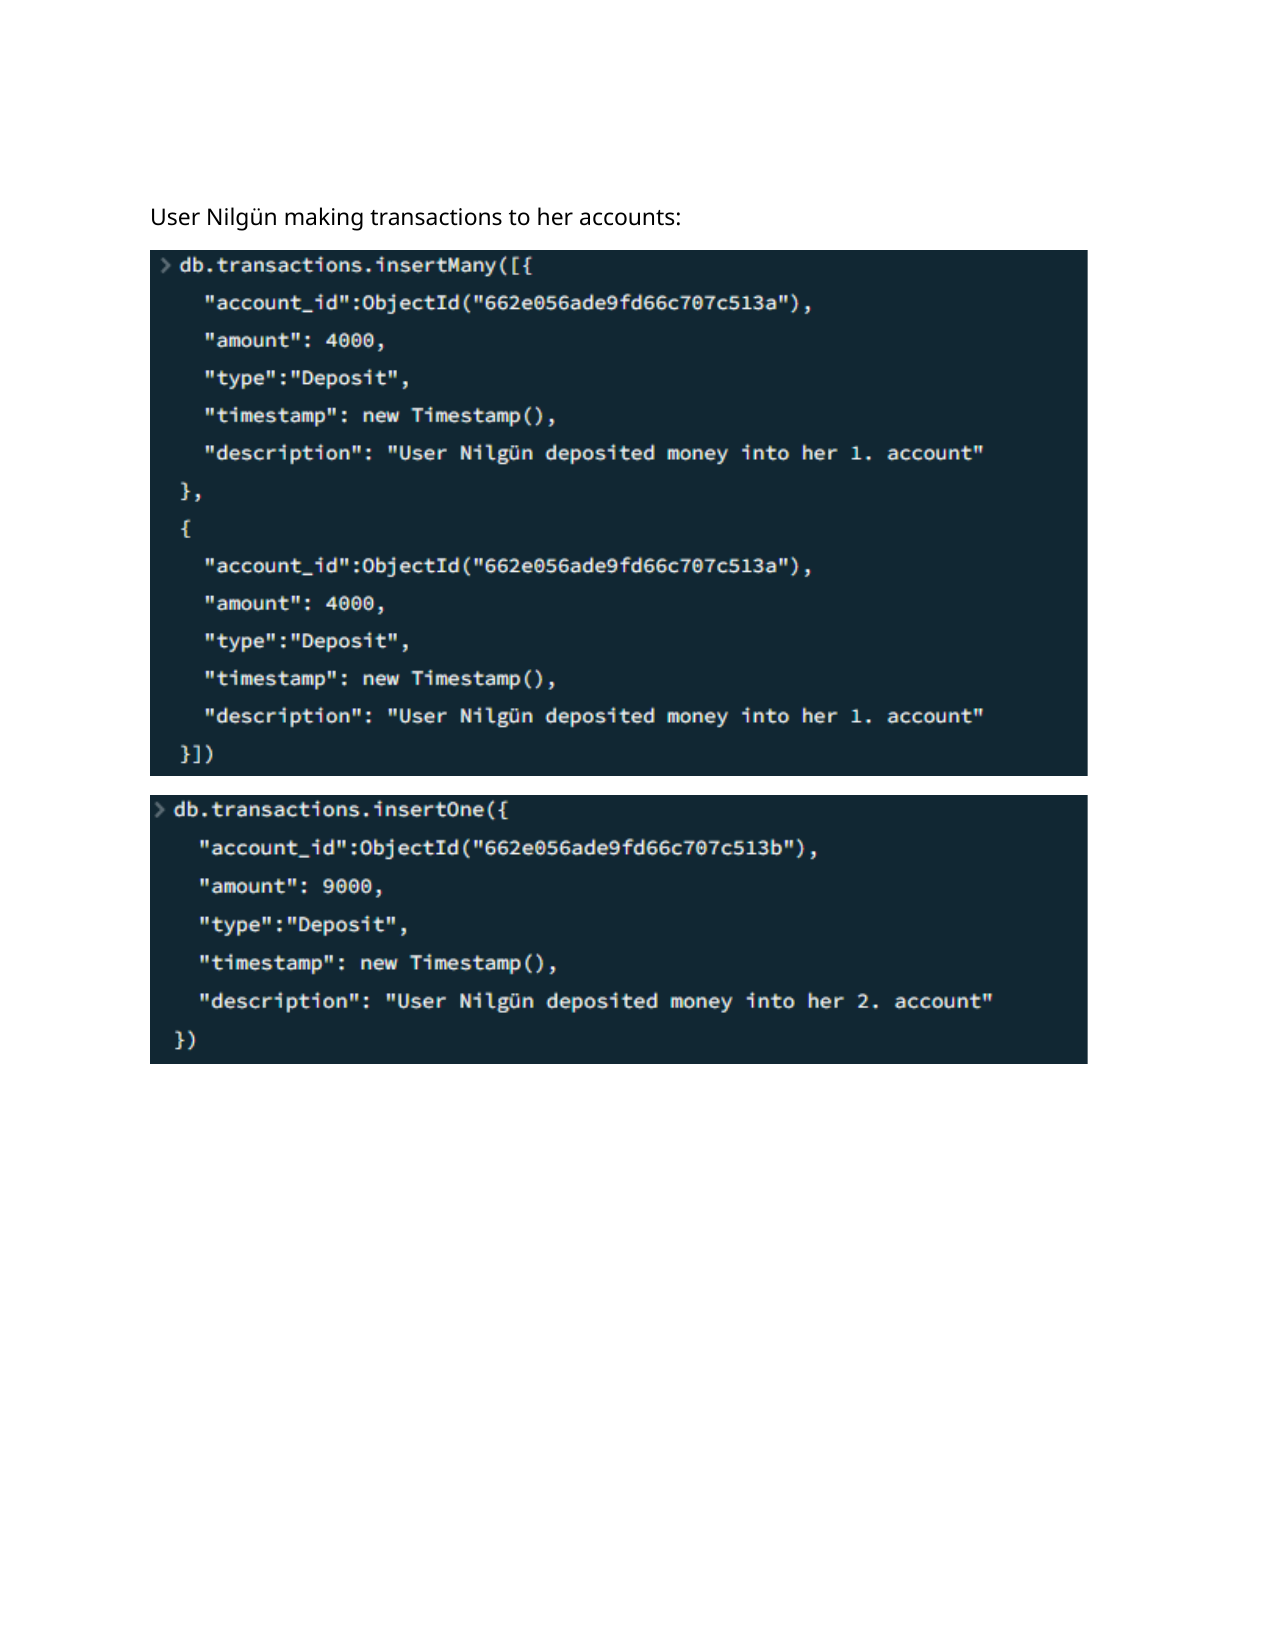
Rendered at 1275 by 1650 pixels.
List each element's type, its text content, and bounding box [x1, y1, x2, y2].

picture [150, 250, 1088, 776]
picture [150, 795, 1088, 1064]
text User Nilgün making transactions to her accounts: [150, 200, 1125, 232]
